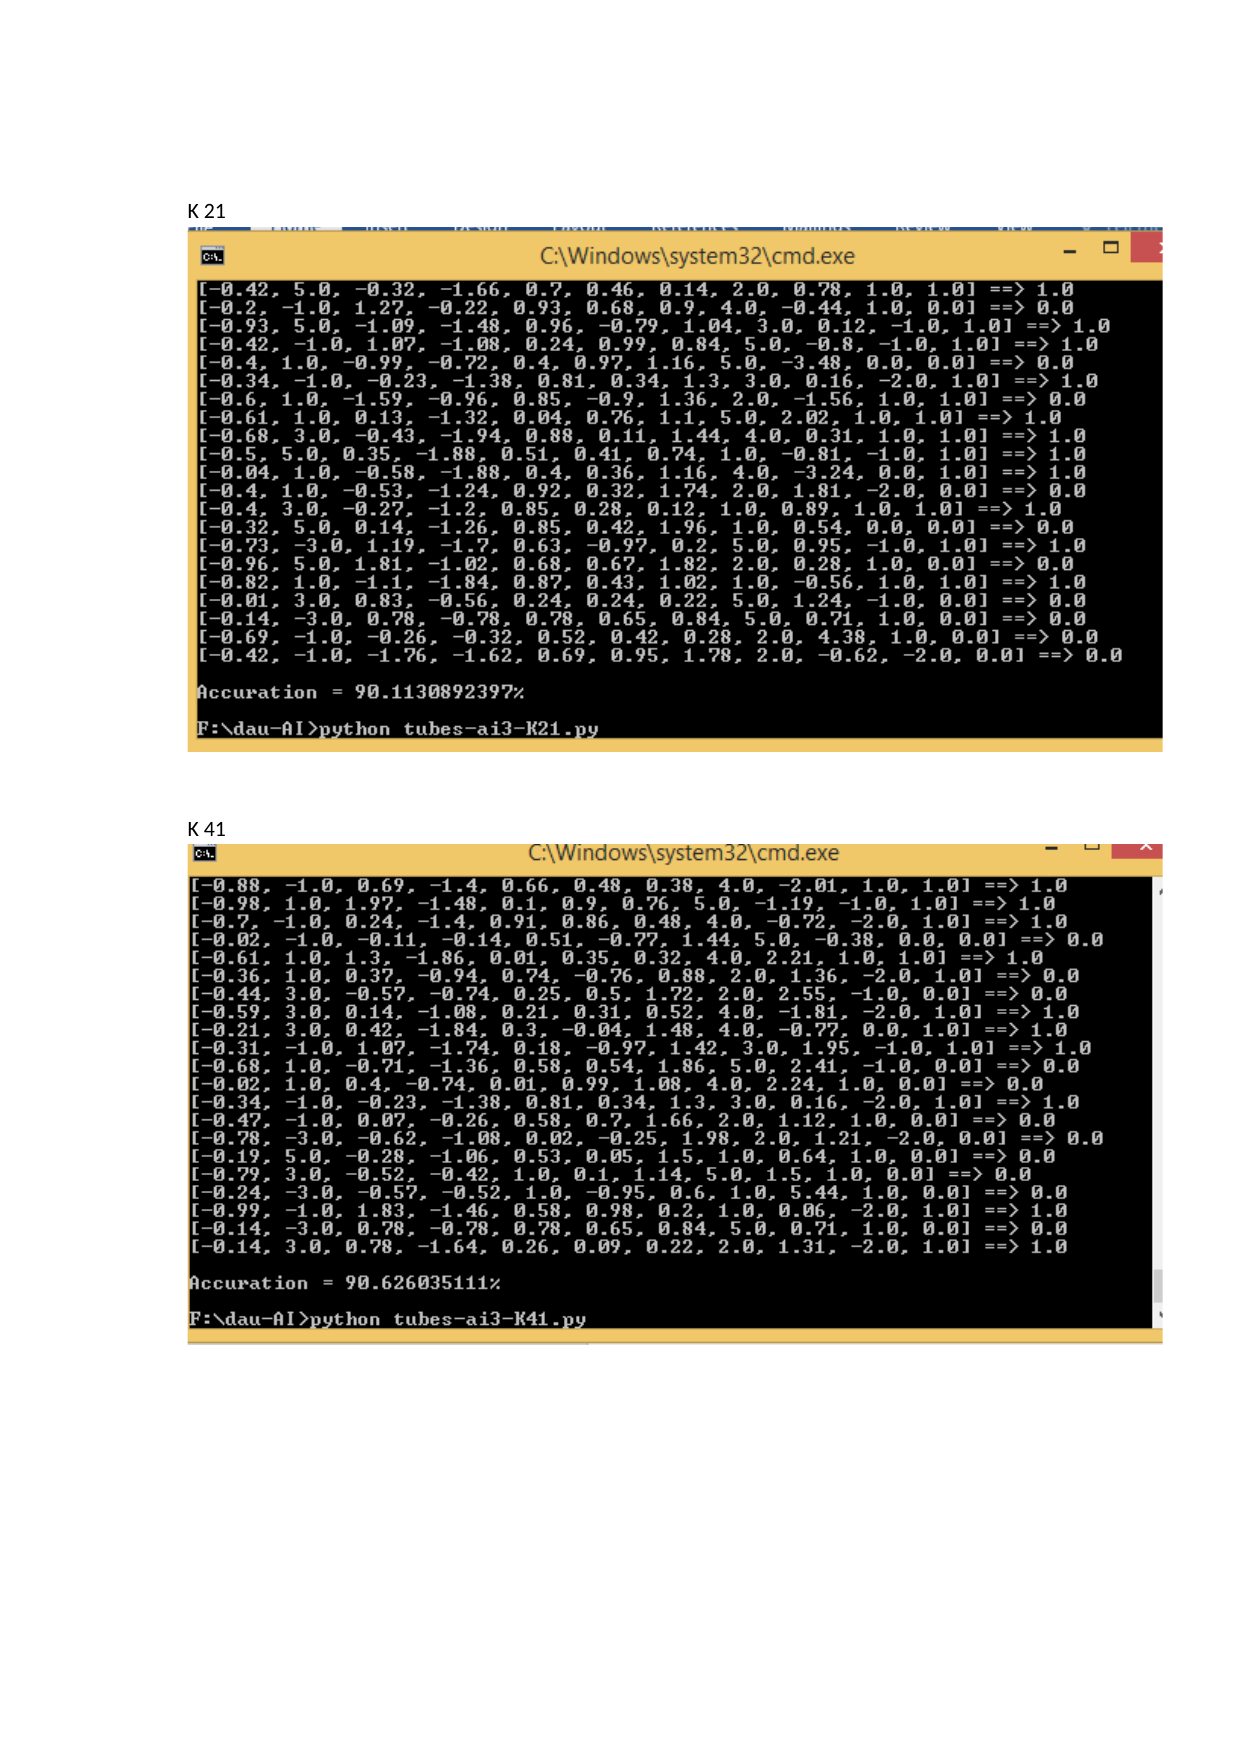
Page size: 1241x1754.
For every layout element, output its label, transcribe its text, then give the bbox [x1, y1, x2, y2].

picture [187, 844, 1163, 1345]
text K 21 [187, 194, 1053, 227]
text K 41 [187, 812, 1053, 844]
picture [187, 227, 1163, 752]
